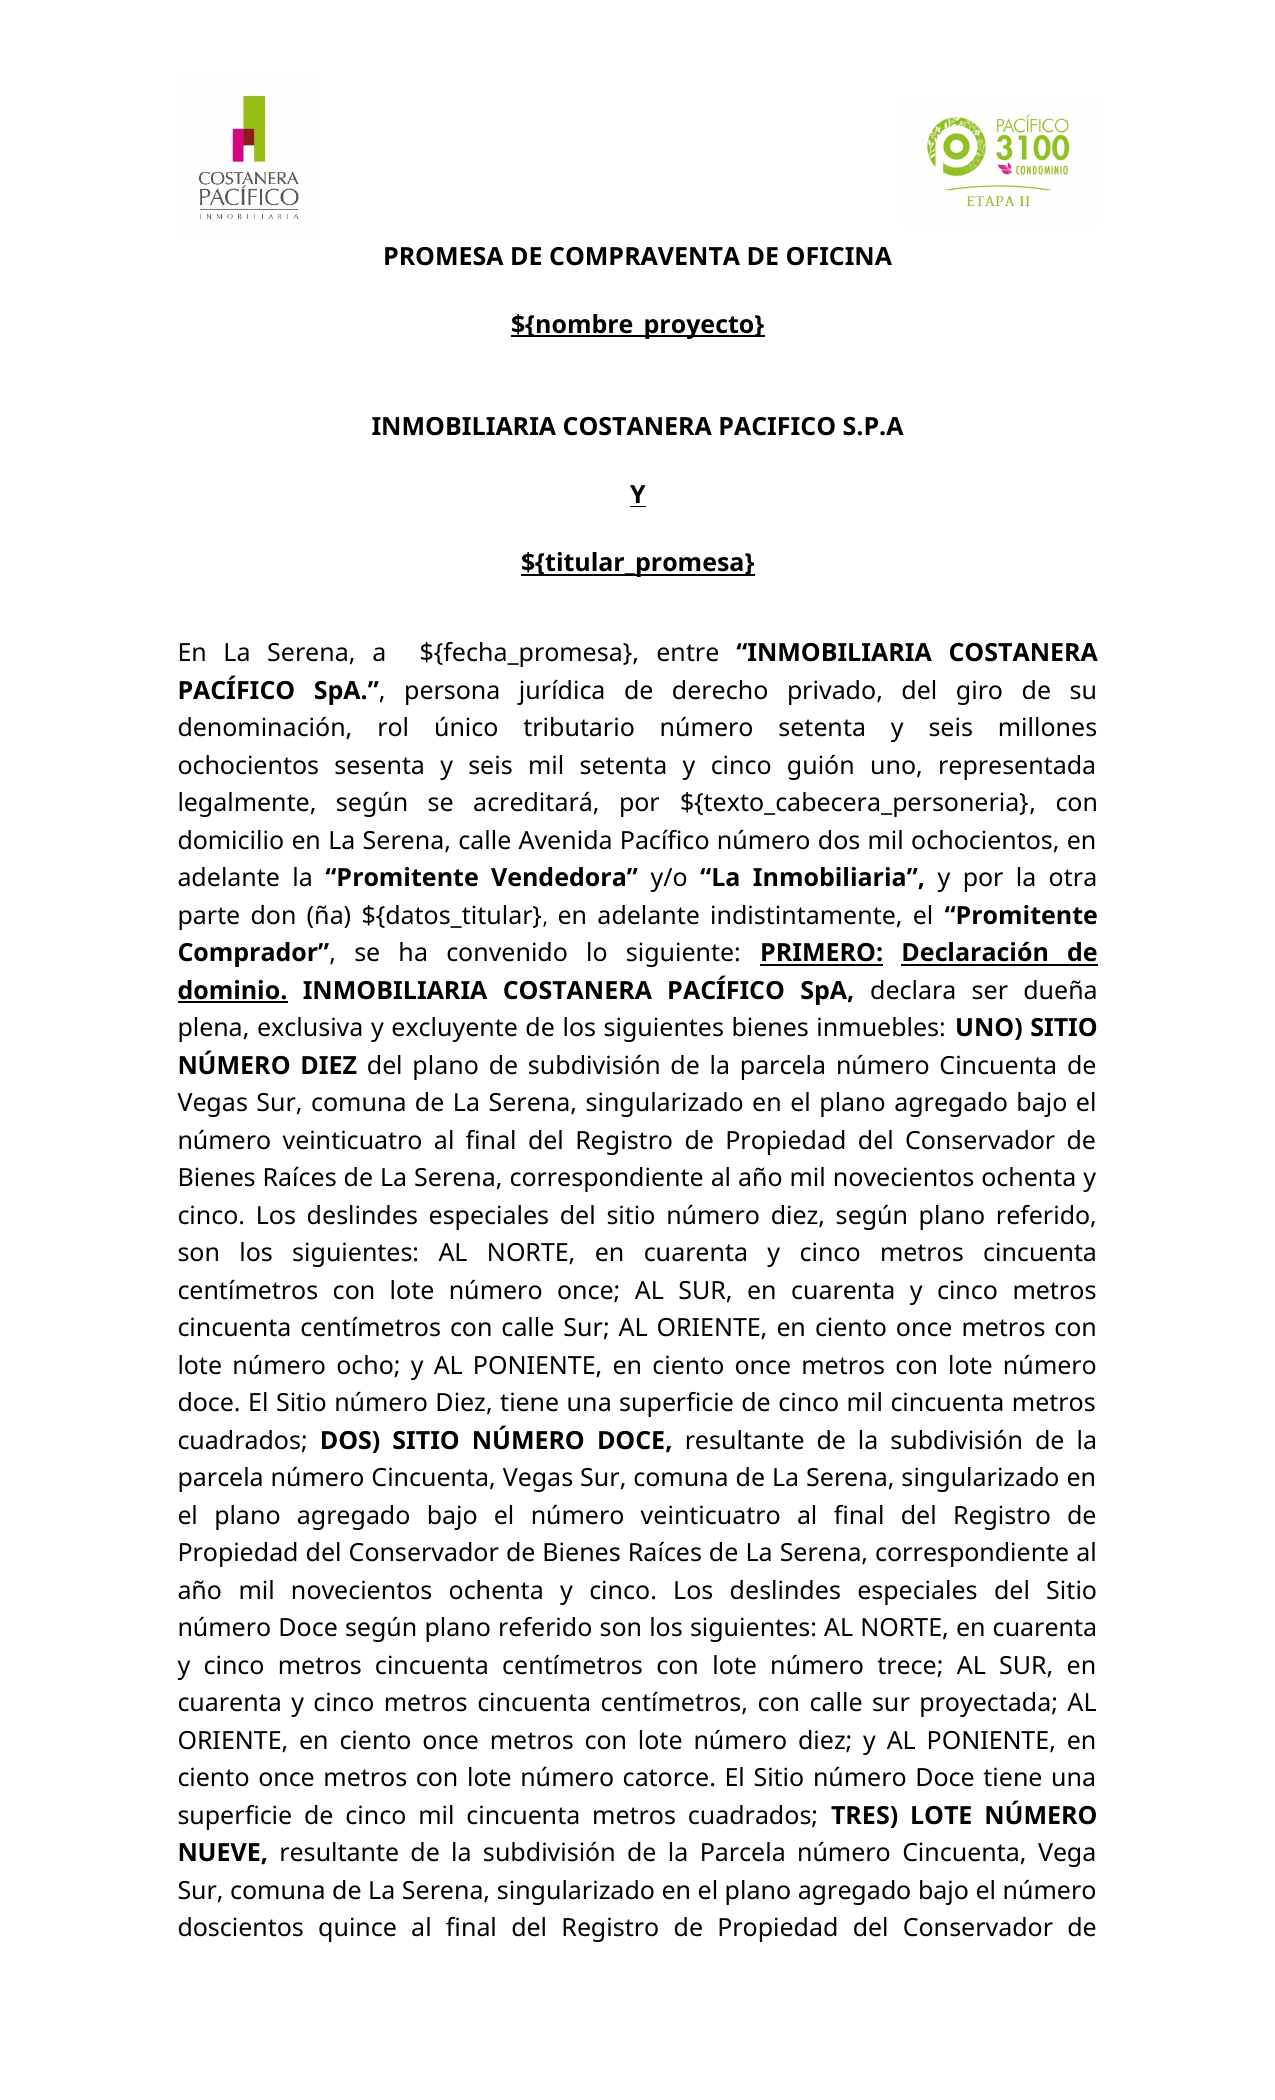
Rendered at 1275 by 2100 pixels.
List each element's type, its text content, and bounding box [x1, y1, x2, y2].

picture [177, 73, 320, 239]
text INMOBILIARIA COSTANERA PACIFICO S.P.A [177, 409, 1098, 443]
text ${nombre_proyecto} [177, 306, 1098, 341]
picture [900, 96, 1098, 227]
subtitle PROMESA DE COMPRAVENTA DE OFICINA [177, 238, 1098, 272]
text Y [177, 477, 1098, 511]
text ${titular_promesa} [177, 545, 1098, 579]
